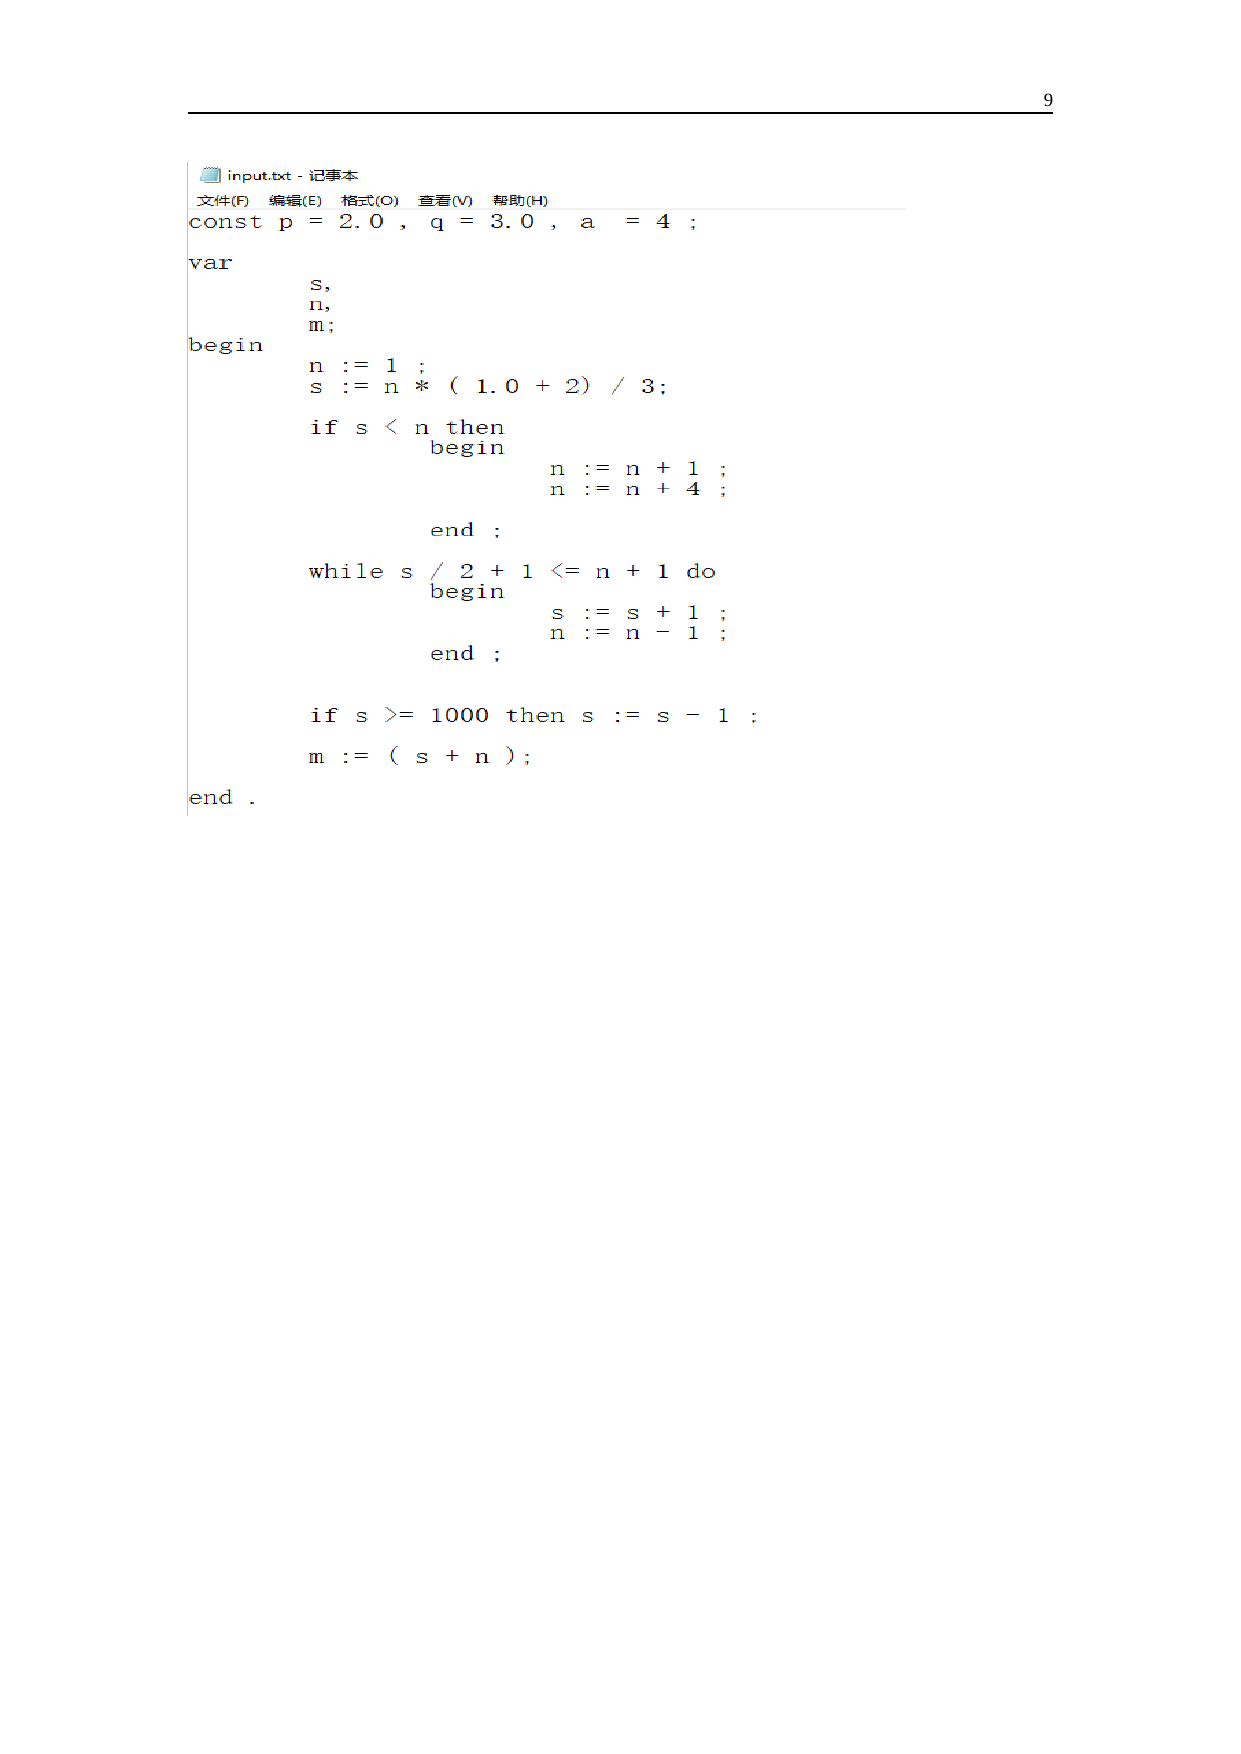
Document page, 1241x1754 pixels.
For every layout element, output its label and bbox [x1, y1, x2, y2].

picture [187, 162, 907, 816]
